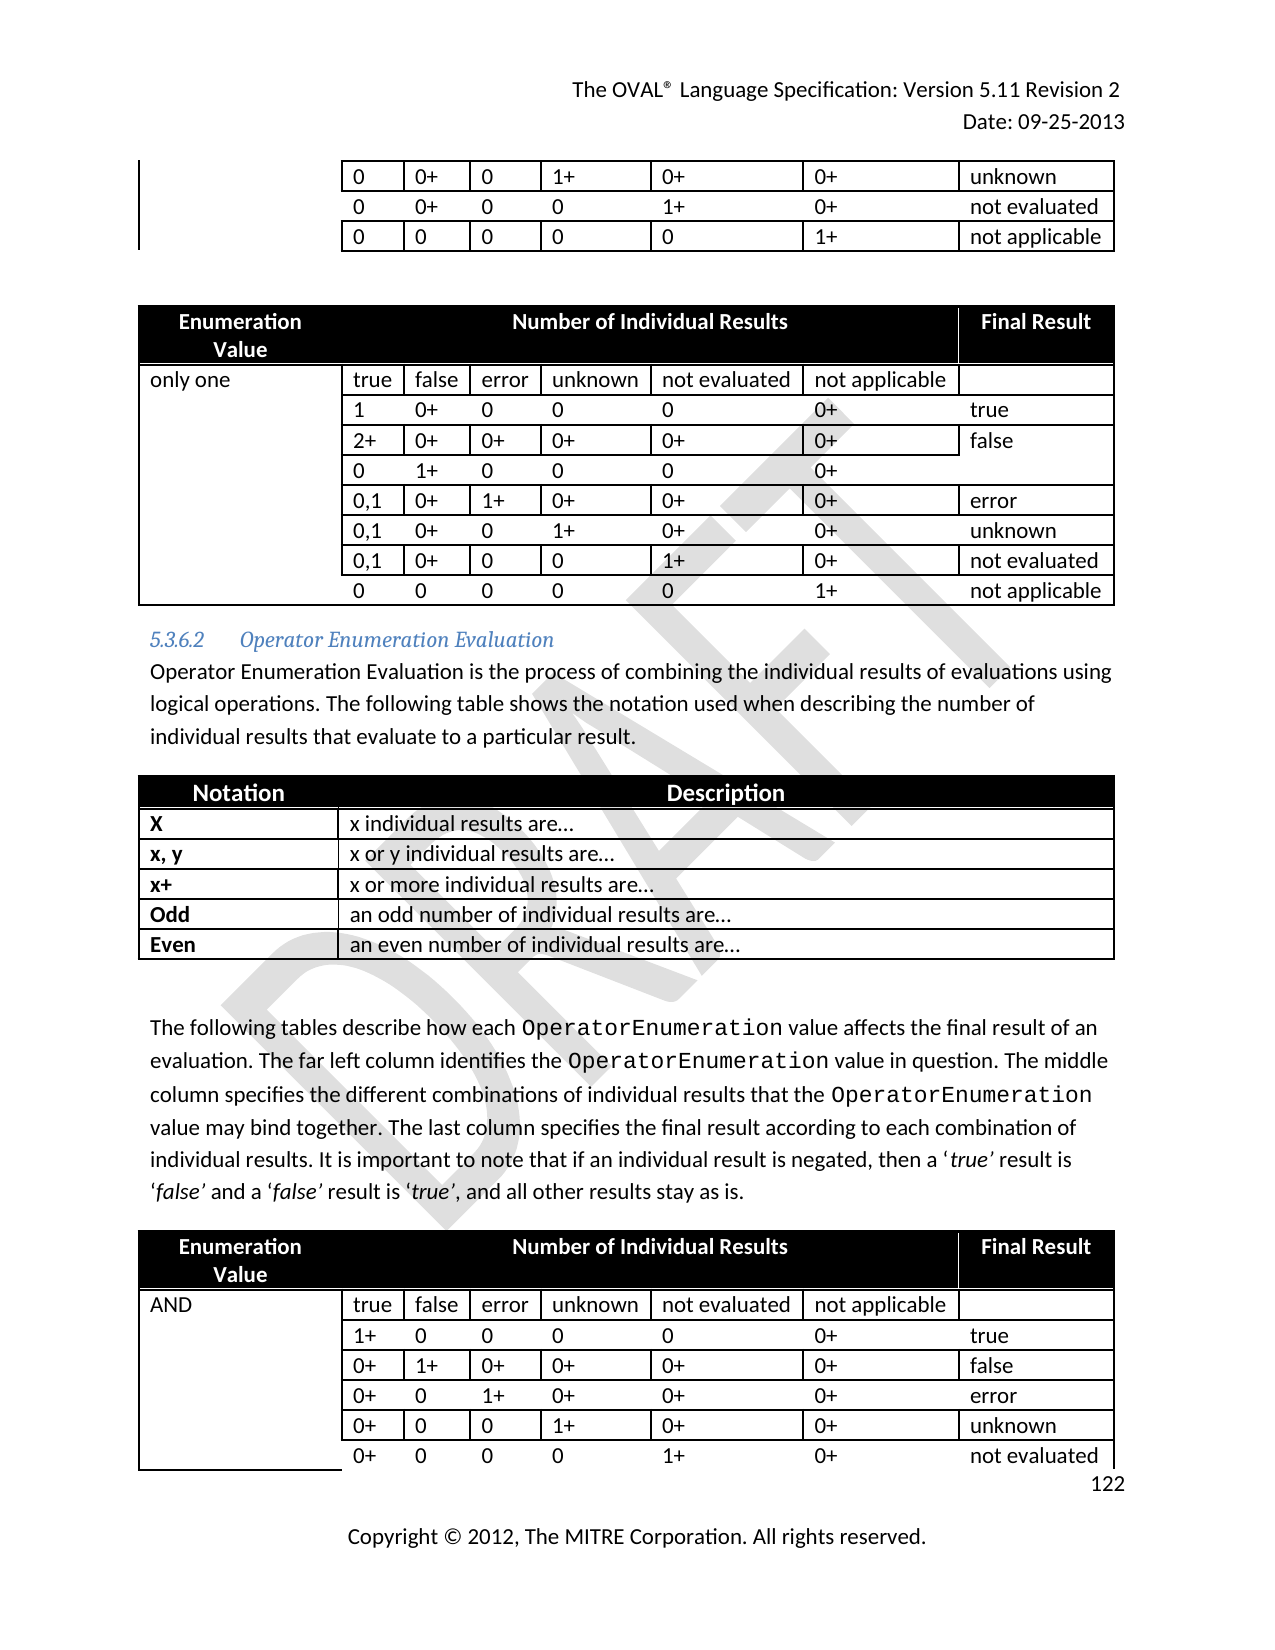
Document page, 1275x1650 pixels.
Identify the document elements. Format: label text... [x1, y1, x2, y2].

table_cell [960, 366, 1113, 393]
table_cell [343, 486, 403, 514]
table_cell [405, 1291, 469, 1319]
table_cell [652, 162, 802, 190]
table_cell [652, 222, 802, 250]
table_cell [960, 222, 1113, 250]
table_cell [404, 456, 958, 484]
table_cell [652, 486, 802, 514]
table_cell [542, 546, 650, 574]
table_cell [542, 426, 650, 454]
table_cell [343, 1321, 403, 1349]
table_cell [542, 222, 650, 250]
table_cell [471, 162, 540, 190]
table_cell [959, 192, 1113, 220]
subtitle Operator Enumeration Evaluation [150, 627, 1125, 653]
text Operator Enumeration Evaluation is the process of combining the individual results of evaluations using logical operations. The following table shows the notation used when describing the number of individual results that evaluate to a particular result. [150, 657, 1125, 750]
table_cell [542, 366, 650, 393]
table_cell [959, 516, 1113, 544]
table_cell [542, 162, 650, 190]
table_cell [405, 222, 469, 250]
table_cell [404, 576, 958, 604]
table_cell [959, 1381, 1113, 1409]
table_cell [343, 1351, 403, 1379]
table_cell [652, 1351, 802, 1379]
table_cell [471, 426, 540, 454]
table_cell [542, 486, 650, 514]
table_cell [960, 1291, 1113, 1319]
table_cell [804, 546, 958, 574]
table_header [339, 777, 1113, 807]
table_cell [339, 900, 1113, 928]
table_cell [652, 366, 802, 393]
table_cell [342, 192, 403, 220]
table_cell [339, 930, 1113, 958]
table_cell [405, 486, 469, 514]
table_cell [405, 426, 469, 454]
text The following tables describe how each OperatorEnumeration value affects the final result of an evaluation. The far left column identifies the OperatorEnumeration value in question. The middle column specifies the different combinations of individual results that the OperatorEnumeration value may bind together. The last column specifies the final result according to each combination of individual results. It is important to note that if an individual result is negated, then a ‘true’ result is ‘false’ and a ‘false’ result is ‘true’, and all other results stay as is. [150, 1013, 1125, 1205]
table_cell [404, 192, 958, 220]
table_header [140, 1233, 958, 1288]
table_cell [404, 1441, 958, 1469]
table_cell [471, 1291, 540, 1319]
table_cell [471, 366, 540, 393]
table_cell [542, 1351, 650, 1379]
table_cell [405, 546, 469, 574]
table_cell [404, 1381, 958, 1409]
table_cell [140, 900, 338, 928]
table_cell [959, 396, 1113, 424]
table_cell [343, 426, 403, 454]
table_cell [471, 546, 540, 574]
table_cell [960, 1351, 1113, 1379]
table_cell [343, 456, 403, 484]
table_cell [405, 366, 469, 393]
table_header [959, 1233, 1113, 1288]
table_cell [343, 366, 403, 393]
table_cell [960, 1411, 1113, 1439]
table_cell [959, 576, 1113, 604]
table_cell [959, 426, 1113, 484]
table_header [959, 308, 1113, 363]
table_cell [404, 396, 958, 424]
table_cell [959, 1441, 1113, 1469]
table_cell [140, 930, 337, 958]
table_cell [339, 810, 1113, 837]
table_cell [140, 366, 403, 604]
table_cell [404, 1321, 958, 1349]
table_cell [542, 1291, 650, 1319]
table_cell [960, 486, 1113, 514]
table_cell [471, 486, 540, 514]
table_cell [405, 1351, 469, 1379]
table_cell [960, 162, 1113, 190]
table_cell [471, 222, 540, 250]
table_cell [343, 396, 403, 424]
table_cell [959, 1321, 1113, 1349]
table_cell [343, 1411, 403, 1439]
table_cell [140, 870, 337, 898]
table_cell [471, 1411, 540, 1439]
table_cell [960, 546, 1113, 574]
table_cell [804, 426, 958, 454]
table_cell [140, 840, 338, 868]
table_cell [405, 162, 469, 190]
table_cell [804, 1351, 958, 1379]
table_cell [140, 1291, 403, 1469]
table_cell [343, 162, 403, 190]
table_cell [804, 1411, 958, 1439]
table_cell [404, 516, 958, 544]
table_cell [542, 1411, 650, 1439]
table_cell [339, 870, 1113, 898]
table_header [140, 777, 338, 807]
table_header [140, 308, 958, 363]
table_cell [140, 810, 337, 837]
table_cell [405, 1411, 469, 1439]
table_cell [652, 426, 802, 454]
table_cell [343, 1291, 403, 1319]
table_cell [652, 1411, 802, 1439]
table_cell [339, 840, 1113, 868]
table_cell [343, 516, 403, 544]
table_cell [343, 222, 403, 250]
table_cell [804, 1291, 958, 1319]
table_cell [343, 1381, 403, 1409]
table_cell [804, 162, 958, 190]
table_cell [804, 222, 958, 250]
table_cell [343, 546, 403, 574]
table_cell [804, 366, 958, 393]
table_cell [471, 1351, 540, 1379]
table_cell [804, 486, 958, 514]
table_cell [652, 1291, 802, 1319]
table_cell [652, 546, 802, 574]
